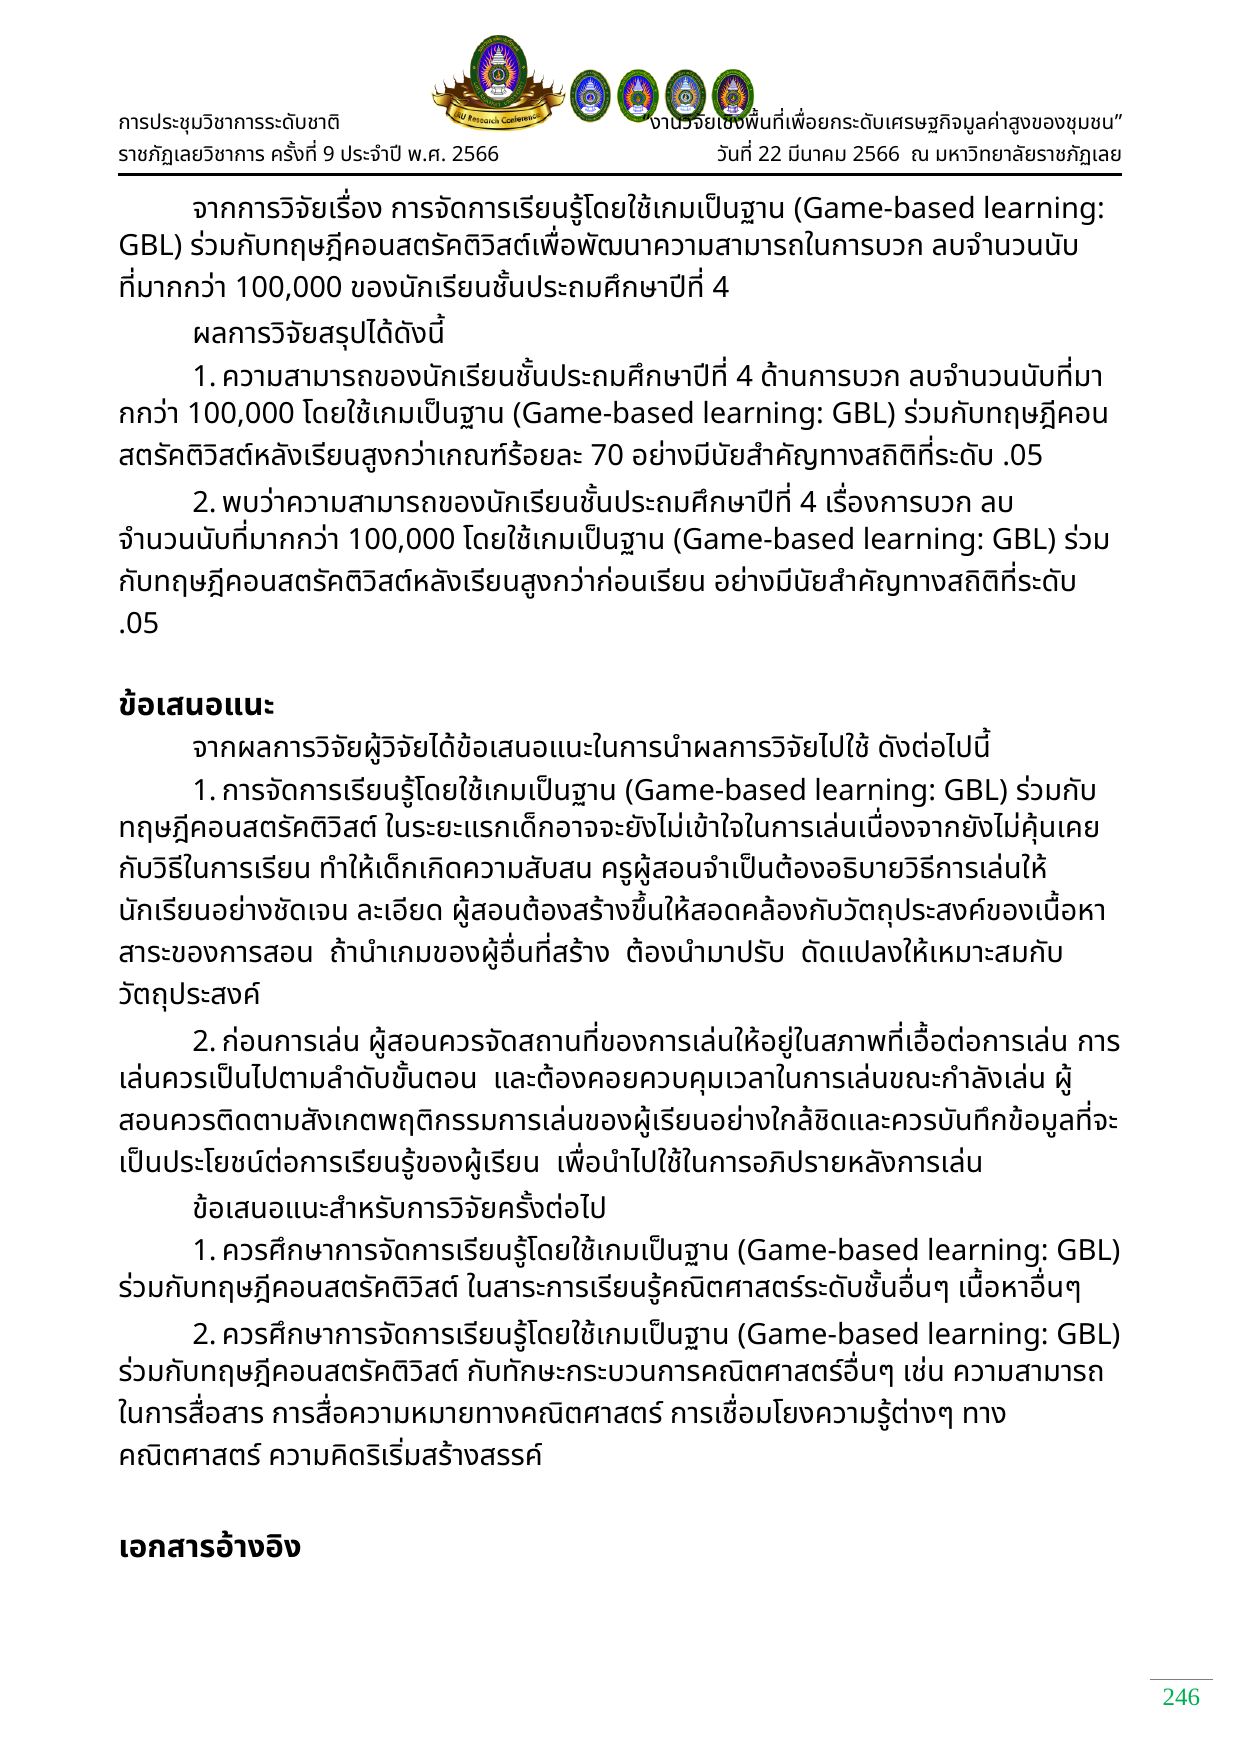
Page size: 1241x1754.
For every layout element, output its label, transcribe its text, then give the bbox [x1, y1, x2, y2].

text 2. พบว่าความสามารถของนักเรียนชั้นประถมศึกษาปีที่ 4 เรื่องการบวก ลบจำนวนนับที่มากกว่า 100,000 โดยใช้เกมเป็นฐาน (Game-based learning: GBL) ร่วมกับทฤษฎีคอนสตรัคติวิสต์หลังเรียนสูงกว่าก่อนเรียน อย่างมีนัยสำคัญทางสถิติที่ระดับ .05 [118, 478, 1122, 642]
text 2. ก่อนการเล่น ผู้สอนควรจัดสถานที่ของการเล่นให้อยู่ในสภาพที่เอื้อต่อการเล่น การเล่นควรเป็นไปตามลำดับขั้นตอน และต้องคอยควบคุมเวลาในการเล่นขณะกำลังเล่น ผู้สอนควรติดตามสังเกตพฤติกรรมการเล่นของผู้เรียนอย่างใกล้ชิดและควรบันทึกข้อมูลที่จะเป็นประโยชน์ต่อการเรียนรู้ของผู้เรียน เพื่อนำไปใช้ในการอภิปรายหลังการเล่น [118, 1018, 1122, 1185]
text ผลการวิจัยสรุปได้ดังนี้ [118, 311, 1122, 352]
text 1. ควรศึกษาการจัดการเรียนรู้โดยใช้เกมเป็นฐาน (Game-based learning: GBL) ร่วมกับทฤษฎีคอนสตรัคติวิสต์ ในสาระการเรียนรู้คณิตศาสตร์ระดับชั้นอื่นๆ เนื้อหาอื่นๆ [118, 1227, 1122, 1311]
text จากผลการวิจัยผู้วิจัยได้ข้อเสนอแนะในการนำผลการวิจัยไปใช้ ดังต่อไปนี้ [118, 724, 1122, 766]
text 1. ความสามารถของนักเรียนชั้นประถมศึกษาปีที่ 4 ด้านการบวก ลบจำนวนนับที่มากกว่า 100,000 โดยใช้เกมเป็นฐาน (Game-based learning: GBL) ร่วมกับทฤษฎีคอนสตรัคติวิสต์หลังเรียนสูงกว่าเกณฑ์ร้อยละ 70 อย่างมีนัยสำคัญทางสถิติที่ระดับ .05 [118, 352, 1122, 478]
text เอกสารอ้างอิง [118, 1521, 1122, 1566]
text ข้อเสนอแนะ [118, 680, 1122, 724]
text จากการวิจัยเรื่อง การจัดการเรียนรู้โดยใช้เกมเป็นฐาน (Game-based learning: GBL) ร่วมกับทฤษฎีคอนสตรัคติวิสต์เพื่อพัฒนาความสามารถในการบวก ลบจำนวนนับที่มากกว่า 100,000 ของนักเรียนชั้นประถมศึกษาปีที่ 4 [118, 184, 1122, 311]
text 1. การจัดการเรียนรู้โดยใช้เกมเป็นฐาน (Game-based learning: GBL) ร่วมกับทฤษฎีคอนสตรัคติวิสต์ ในระยะแรกเด็กอาจจะยังไม่เข้าใจในการเล่นเนื่องจากยังไม่คุ้นเคยกับวิธีในการเรียน ทำให้เด็กเกิดความสับสน ครูผู้สอนจำเป็นต้องอธิบายวิธีการเล่นให้นักเรียนอย่างชัดเจน ละเอียด ผู้สอนต้องสร้างขึ้นให้สอดคล้องกับวัตถุประสงค์ของเนื้อหาสาระของการสอน ถ้านำเกมของผู้อื่นที่สร้าง ต้องนำมาปรับ ดัดแปลงให้เหมาะสมกับวัตถุประสงค์ [118, 766, 1122, 1018]
text ข้อเสนอแนะสำหรับการวิจัยครั้งต่อไป [118, 1185, 1122, 1227]
text 2. ควรศึกษาการจัดการเรียนรู้โดยใช้เกมเป็นฐาน (Game-based learning: GBL) ร่วมกับทฤษฎีคอนสตรัคติวิสต์ กับทักษะกระบวนการคณิตศาสตร์อื่นๆ เช่น ความสามารถในการสื่อสาร การสื่อความหมายทางคณิตศาสตร์ การเชื่อมโยงความรู้ต่างๆ ทางคณิตศาสตร์ ความคิดริเริ่มสร้างสรรค์ [118, 1311, 1122, 1478]
picture [430, 32, 757, 134]
